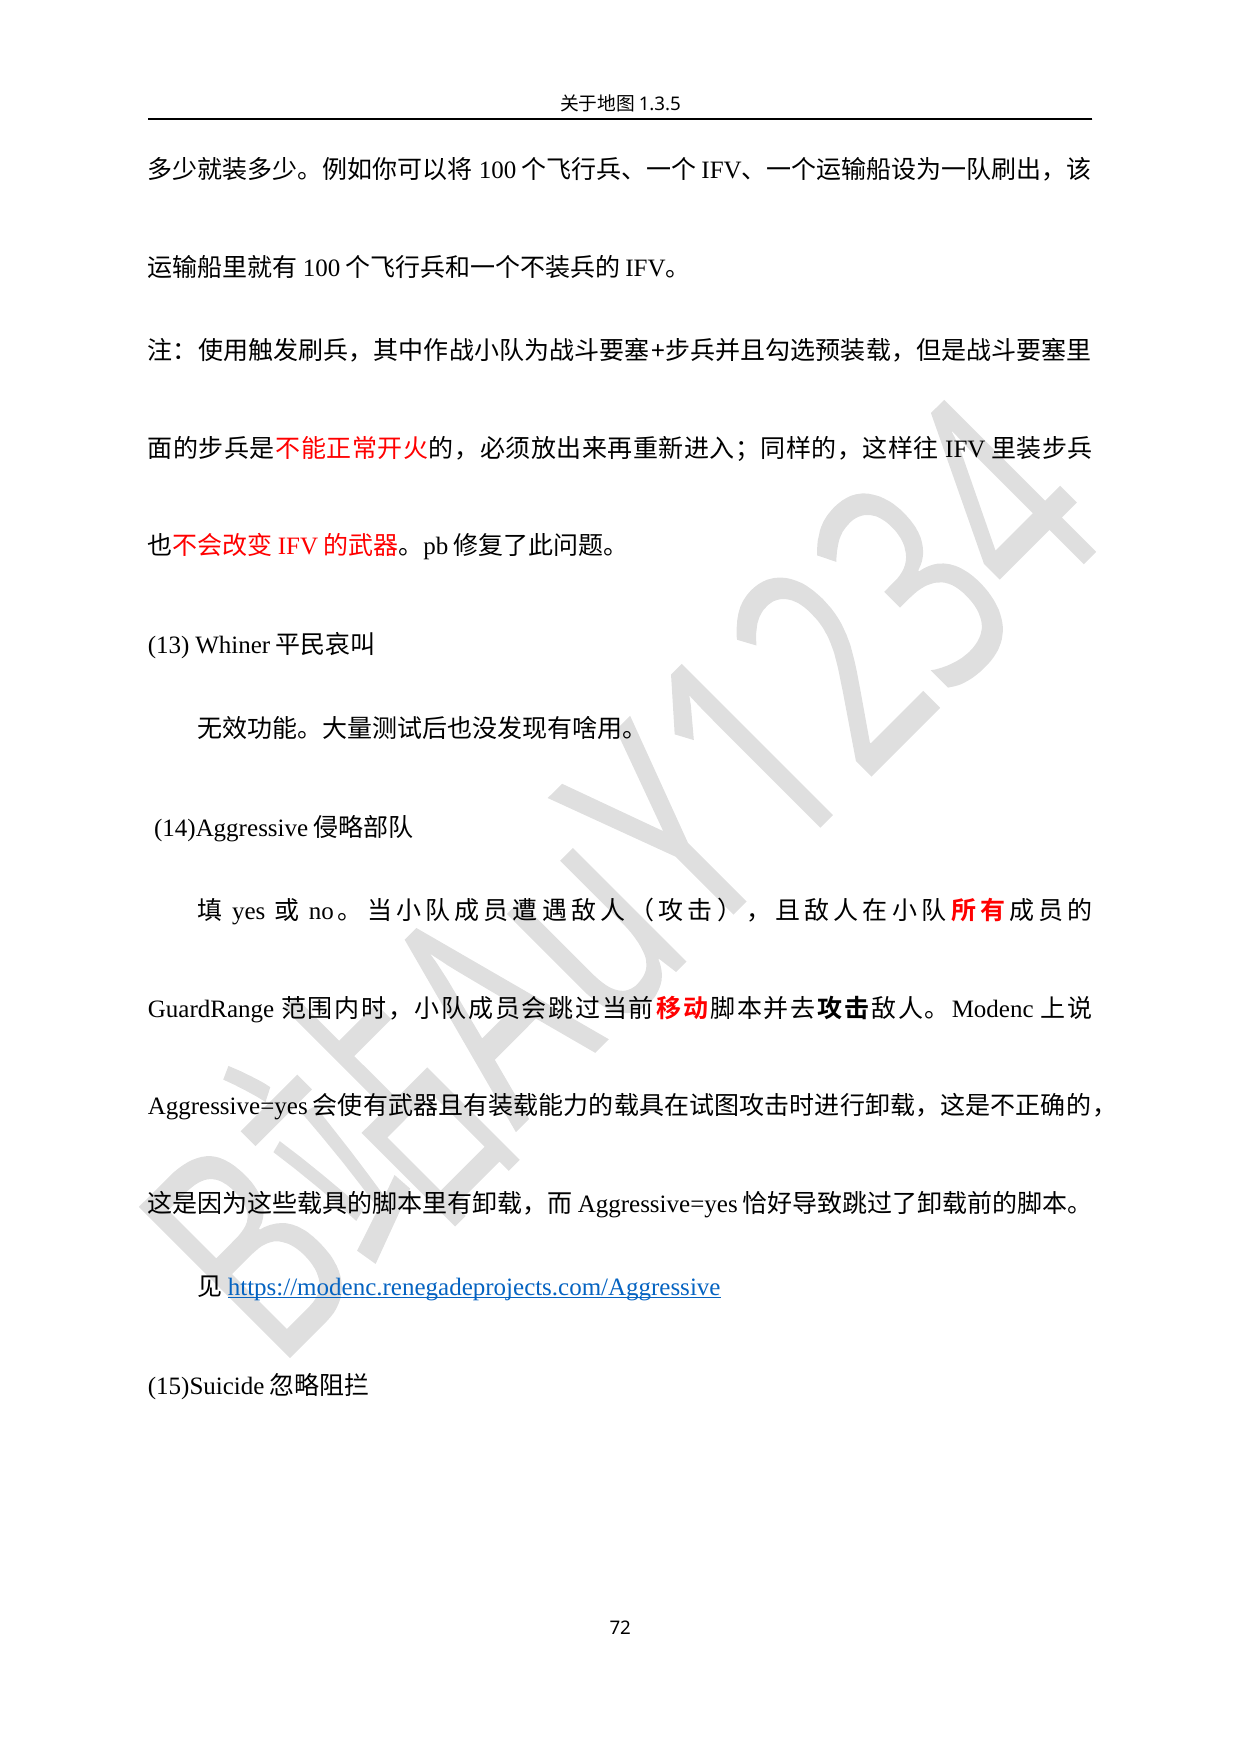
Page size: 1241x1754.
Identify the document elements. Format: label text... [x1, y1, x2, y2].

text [148, 136, 1092, 298]
text 填yes或no。当小队成员遭遇敌人（攻击），且敌人在小队所有成员的GuardRange范围内时，小队成员会跳过当前移动脚本并去攻击敌人。Modenc上说Aggressive=yes会使有武器且有装载能力的载具在试图攻击时进行卸载，这是不正确的，这是因为这些载具的脚本里有卸载，而Aggressive=yes恰好导致跳过了卸载前的脚本。 [148, 876, 1092, 1234]
text 见https://modenc.renegadeprojects.com/Aggressive [148, 1252, 1092, 1317]
text (14)Aggressive侵略部队 [148, 793, 1092, 858]
text 无效功能。大量测试后也没发现有啥用。 [148, 694, 1092, 759]
text 注：使用触发刷兵，其中作战小队为战斗要塞+步兵并且勾选预装载，但是战斗要塞里面的步兵是不能正常开火的，必须放出来再重新进入；同样的，这样往IFV里装步兵也不会改变IFV的武器。pb修复了此问题。 [148, 316, 1092, 576]
text (13) Whiner平民哀叫 [148, 611, 1092, 676]
text (15)Suicide忽略阻拦 [148, 1351, 1092, 1416]
